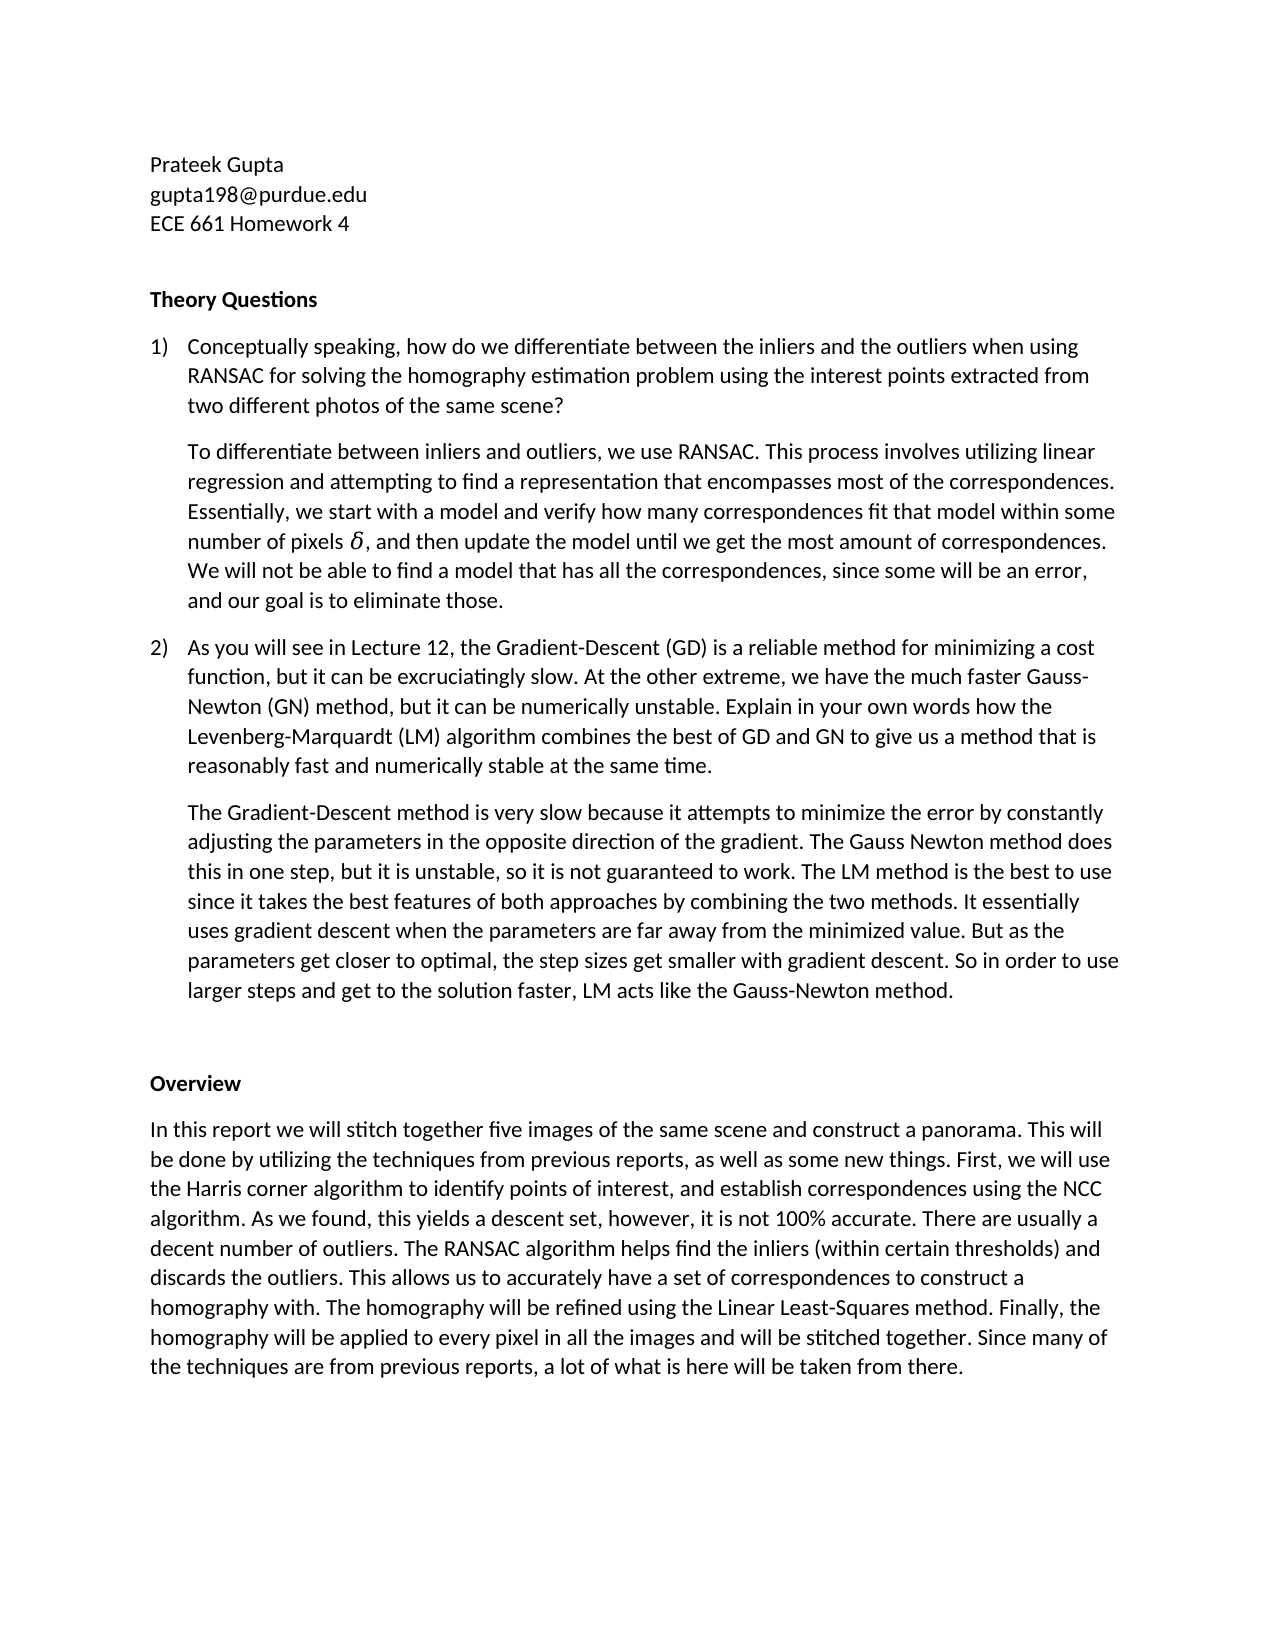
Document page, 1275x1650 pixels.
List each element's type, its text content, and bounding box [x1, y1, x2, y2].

list Conceptually speaking, how do we differentiate between the inliers and the outliers when using RANSAC for solving the homography estimation problem using the interest points extracted from two different photos of the same scene? [150, 332, 1125, 419]
text In this report we will stitch together five images of the same scene and construct a panorama. This will be done by utilizing the techniques from previous reports, as well as some new things. First, we will use the Harris corner algorithm to identify points of interest, and establish correspondences using the NCC algorithm. As we found, this yields a descent set, however, it is not 100% accurate. There are usually a decent number of outliers. The RANSAC algorithm helps find the inliers (within certain thresholds) and discards the outliers. This allows us to accurately have a set of correspondences to construct a homography with. The homography will be refined using the Linear Least-Squares method. Finally, the homography will be applied to every pixel in all the images and will be stitched together. Since many of the techniques are from previous reports, a lot of what is here will be taken from there. [150, 1115, 1125, 1381]
text To differentiate between inliers and outliers, we use RANSAC. This process involves utilizing linear regression and attempting to find a representation that encompasses most of the correspondences. Essentially, we start with a model and verify how many correspondences fit that model within some number of pixels 𝛿, and then update the model until we get the most amount of correspondences. We will not be able to find a model that has all the correspondences, since some will be an error, and our goal is to eliminate those. [187, 437, 1125, 614]
list As you will see in Lecture 12, the Gradient-Descent (GD) is a reliable method for minimizing a cost function, but it can be excruciatingly slow. At the other extreme, we have the much faster Gauss-Newton (GN) method, but it can be numerically unstable. Explain in your own words how the Levenberg-Marquardt (LM) algorithm combines the best of GD and GN to give us a method that is reasonably fast and numerically stable at the same time. [150, 633, 1125, 779]
text gupta198@purdue.edu [150, 180, 1125, 208]
text The Gradient-Descent method is very slow because it attempts to minimize the error by constantly adjusting the parameters in the opposite direction of the gradient. The Gauss Newton method does this in one step, but it is unstable, so it is not guaranteed to work. The LM method is the best to use since it takes the best features of both approaches by combining the two methods. It essentially uses gradient descent when the parameters are far away from the minimized value. But as the parameters get closer to optimal, the step sizes get smaller with gradient descent. So in order to use larger steps and get to the solution faster, LM acts like the Gauss-Newton method. [187, 798, 1125, 1004]
text Prateek Gupta [150, 150, 1125, 178]
text Overview [150, 1069, 1125, 1097]
text Theory Questions [150, 285, 1125, 313]
text ECE 661 Homework 4 [150, 209, 1125, 237]
